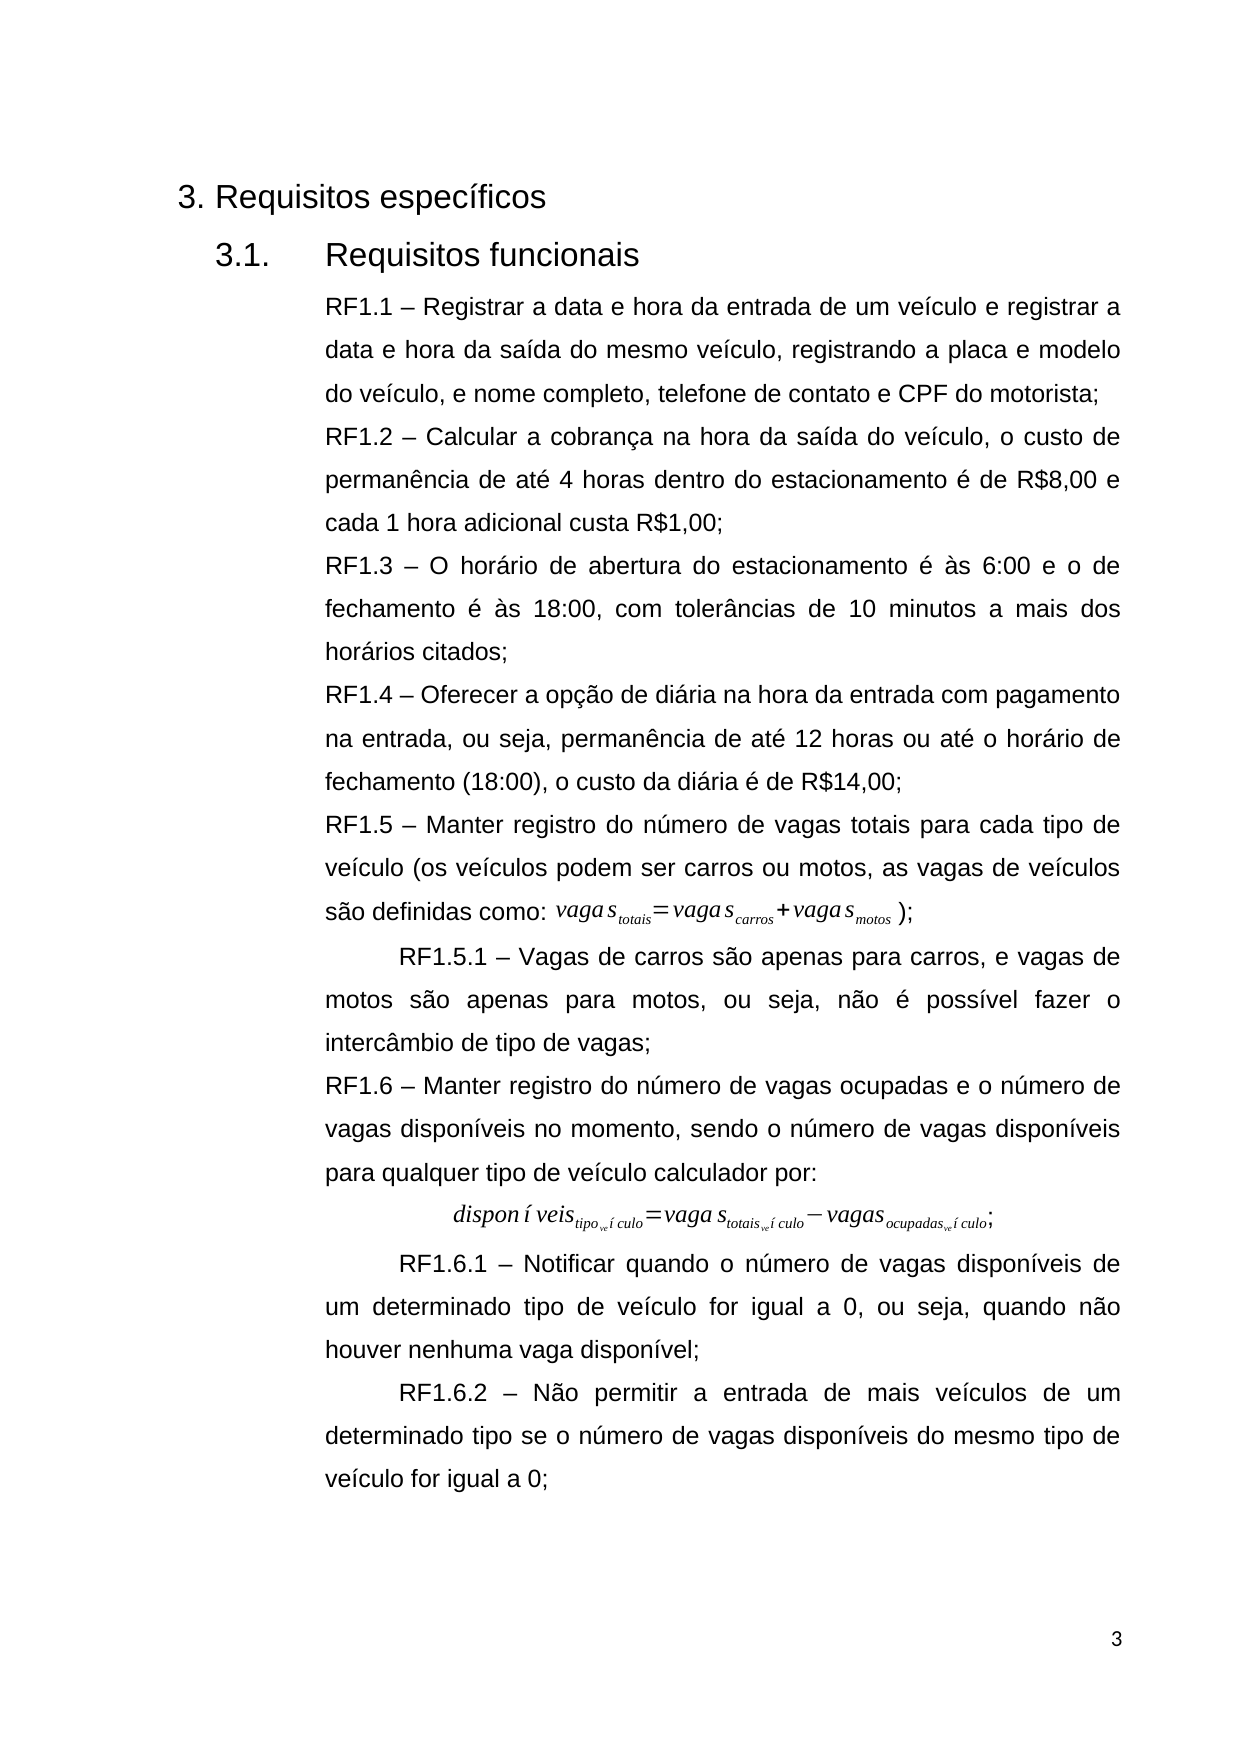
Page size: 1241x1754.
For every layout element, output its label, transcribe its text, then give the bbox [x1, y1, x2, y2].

list Requisitos específicos [177, 177, 1122, 216]
list RF1.6.1 – Notificar quando o número de vagas disponíveis de um determinado tipo de veículo for igual a 0, ou seja, quando não houver nenhuma vaga disponível; [325, 1248, 1122, 1363]
list Requisitos funcionais [215, 235, 1122, 273]
list RF1.6.2 – Não permitir a entrada de mais veículos de um determinado tipo se o número de vagas disponíveis do mesmo tipo de veículo for igual a 0; [325, 1378, 1122, 1493]
list ; [325, 1201, 1122, 1234]
list RF1.2 – Calcular a cobrança na hora da saída do veículo, o custo de permanência de até 4 horas dentro do estacionamento é de R$8,00 e cada 1 hora adicional custa R$1,00; [325, 422, 1122, 537]
list RF1.5.1 – Vagas de carros são apenas para carros, e vagas de motos são apenas para motos, ou seja, não é possível fazer o intercâmbio de tipo de vagas; [325, 942, 1122, 1057]
list RF1.3 – O horário de abertura do estacionamento é às 6:00 e o de fechamento é às 18:00, com tolerâncias de 10 minutos a mais dos horários citados; [325, 551, 1122, 666]
list RF1.1 – Registrar a data e hora da entrada de um veículo e registrar a data e hora da saída do mesmo veículo, registrando a placa e modelo do veículo, e nome completo, telefone de contato e CPF do motorista; [325, 292, 1122, 407]
list RF1.5 – Manter registro do número de vagas totais para cada tipo de veículo (os veículos podem ser carros ou motos, as vagas de veículos são definidas como: ); [325, 810, 1122, 927]
list RF1.6 – Manter registro do número de vagas ocupadas e o número de vagas disponíveis no momento, sendo o número de vagas disponíveis para qualquer tipo de veículo calculador por: [325, 1071, 1122, 1186]
list RF1.4 – Oferecer a opção de diária na hora da entrada com pagamento na entrada, ou seja, permanência de até 12 horas ou até o horário de fechamento (18:00), o custo da diária é de R$14,00; [325, 681, 1122, 796]
